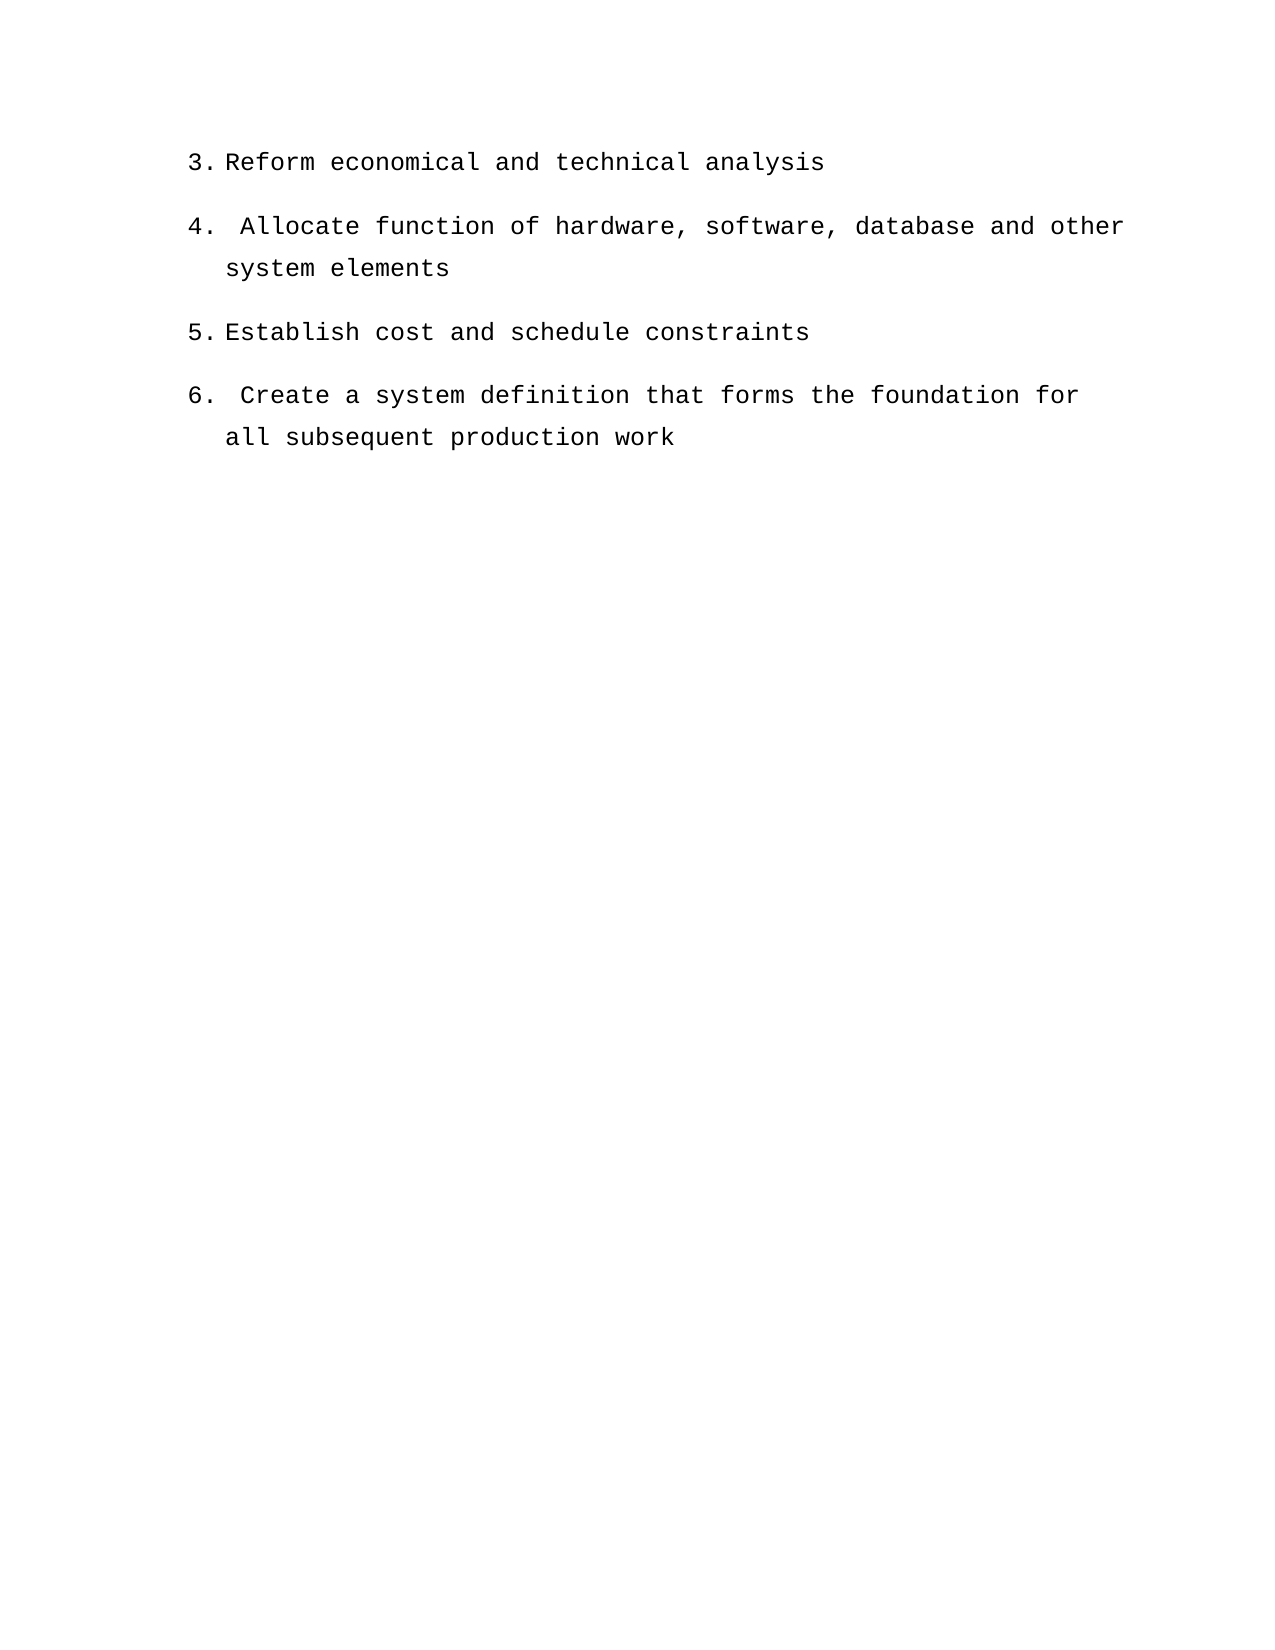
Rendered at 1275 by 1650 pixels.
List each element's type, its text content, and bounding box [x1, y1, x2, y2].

list Allocate function of hardware, software, database and other system elements [187, 213, 1125, 284]
list Establish cost and schedule constraints [187, 319, 1125, 347]
list Create a system definition that forms the foundation for all subsequent production work [187, 382, 1125, 453]
list Reform economical and technical analysis [187, 150, 1125, 178]
